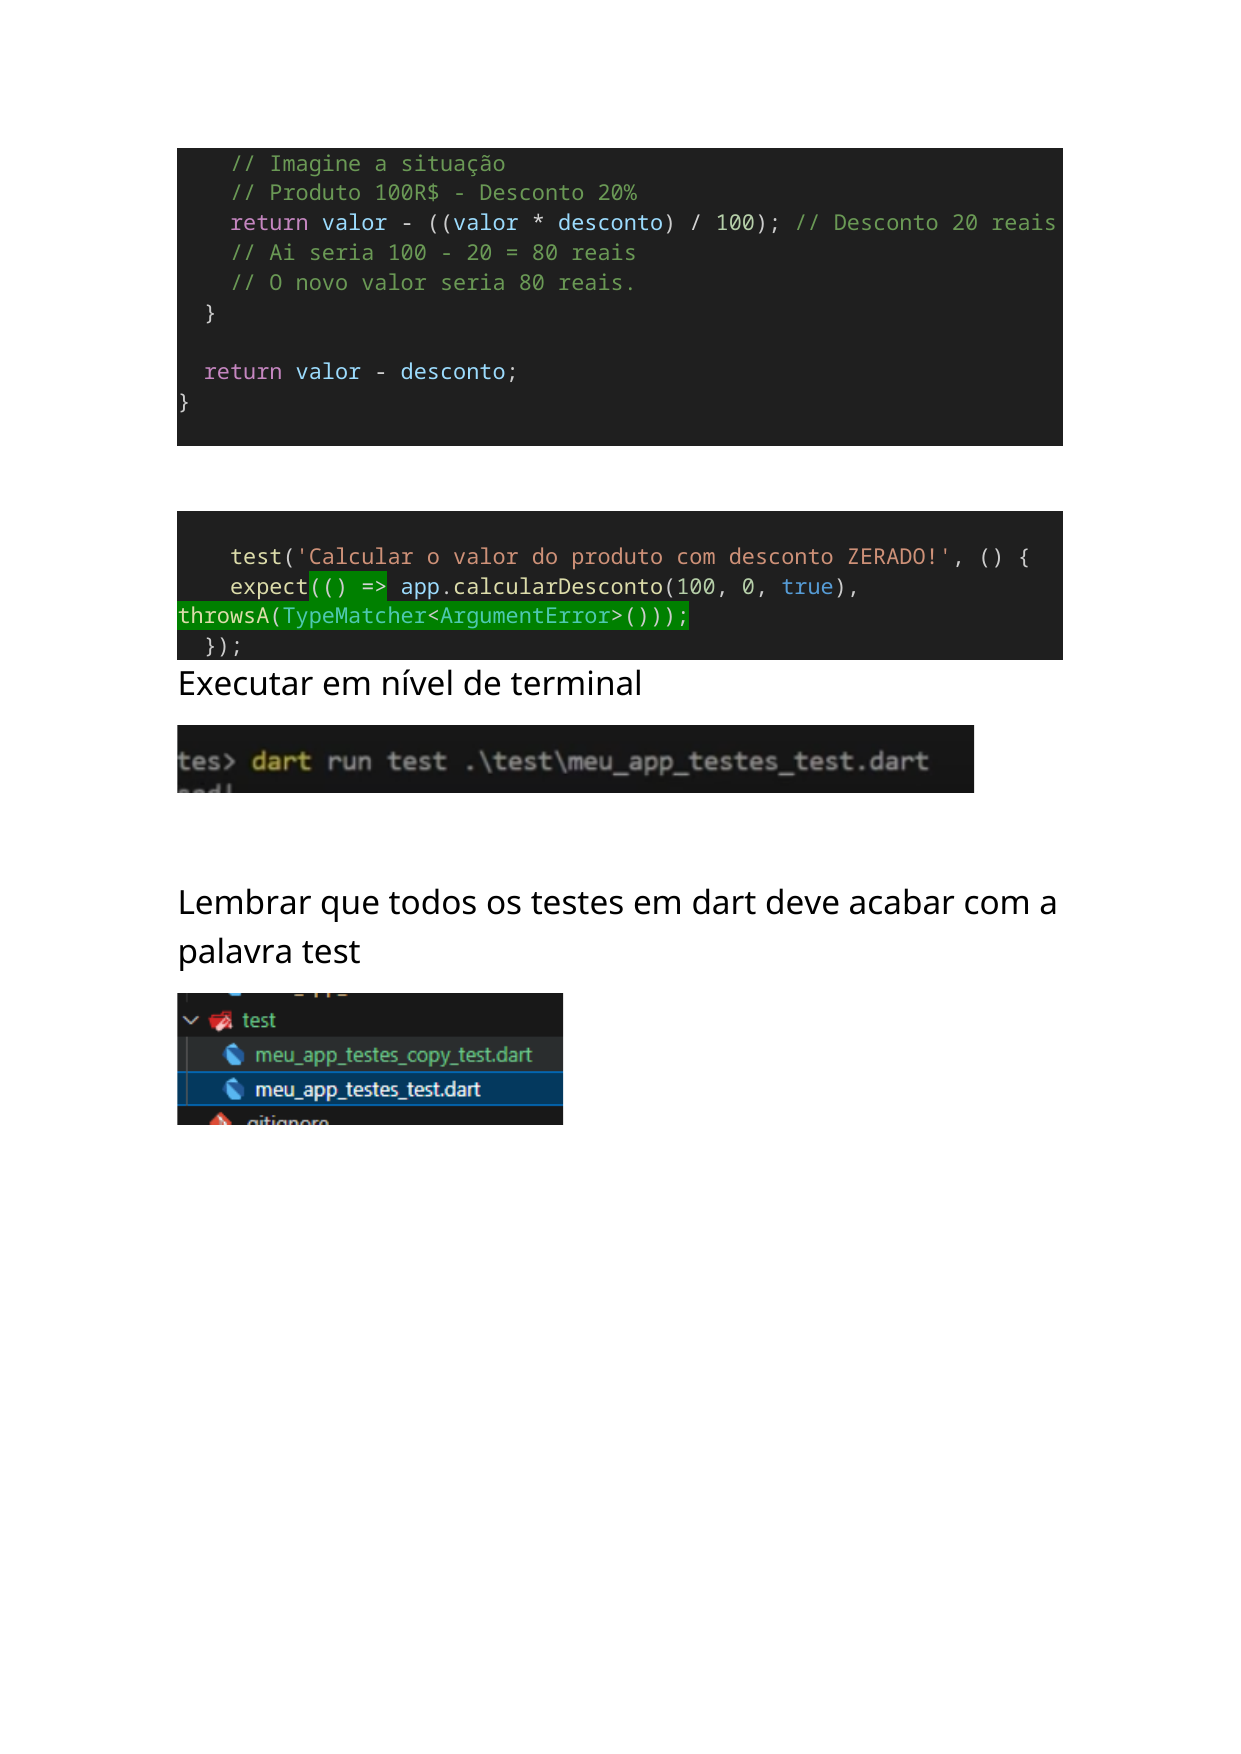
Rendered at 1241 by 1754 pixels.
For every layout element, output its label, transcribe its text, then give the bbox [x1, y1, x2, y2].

text Executar em nível de terminal [177, 660, 1063, 706]
text } [177, 297, 1063, 326]
picture [177, 725, 975, 793]
text return valor - desconto; [177, 356, 1063, 386]
text }); [177, 630, 1063, 660]
text // Imagine a situação [177, 148, 1063, 177]
text test('Calcular o valor do produto com desconto ZERADO!', () { [177, 541, 1063, 571]
text // O novo valor seria 80 reais. [177, 267, 1063, 297]
picture [177, 993, 564, 1125]
text // Produto 100R$ - Desconto 20% [177, 177, 1063, 207]
text Lembrar que todos os testes em dart deve acabar com a palavra test [177, 879, 1063, 973]
text } [177, 386, 1063, 416]
text return valor - ((valor * desconto) / 100); // Desconto 20 reais [177, 207, 1063, 237]
text expect(() => app.calcularDesconto(100, 0, true), throwsA(TypeMatcher<ArgumentError>())); [387, 571, 1063, 630]
text // Ai seria 100 - 20 = 80 reais [177, 237, 1063, 267]
